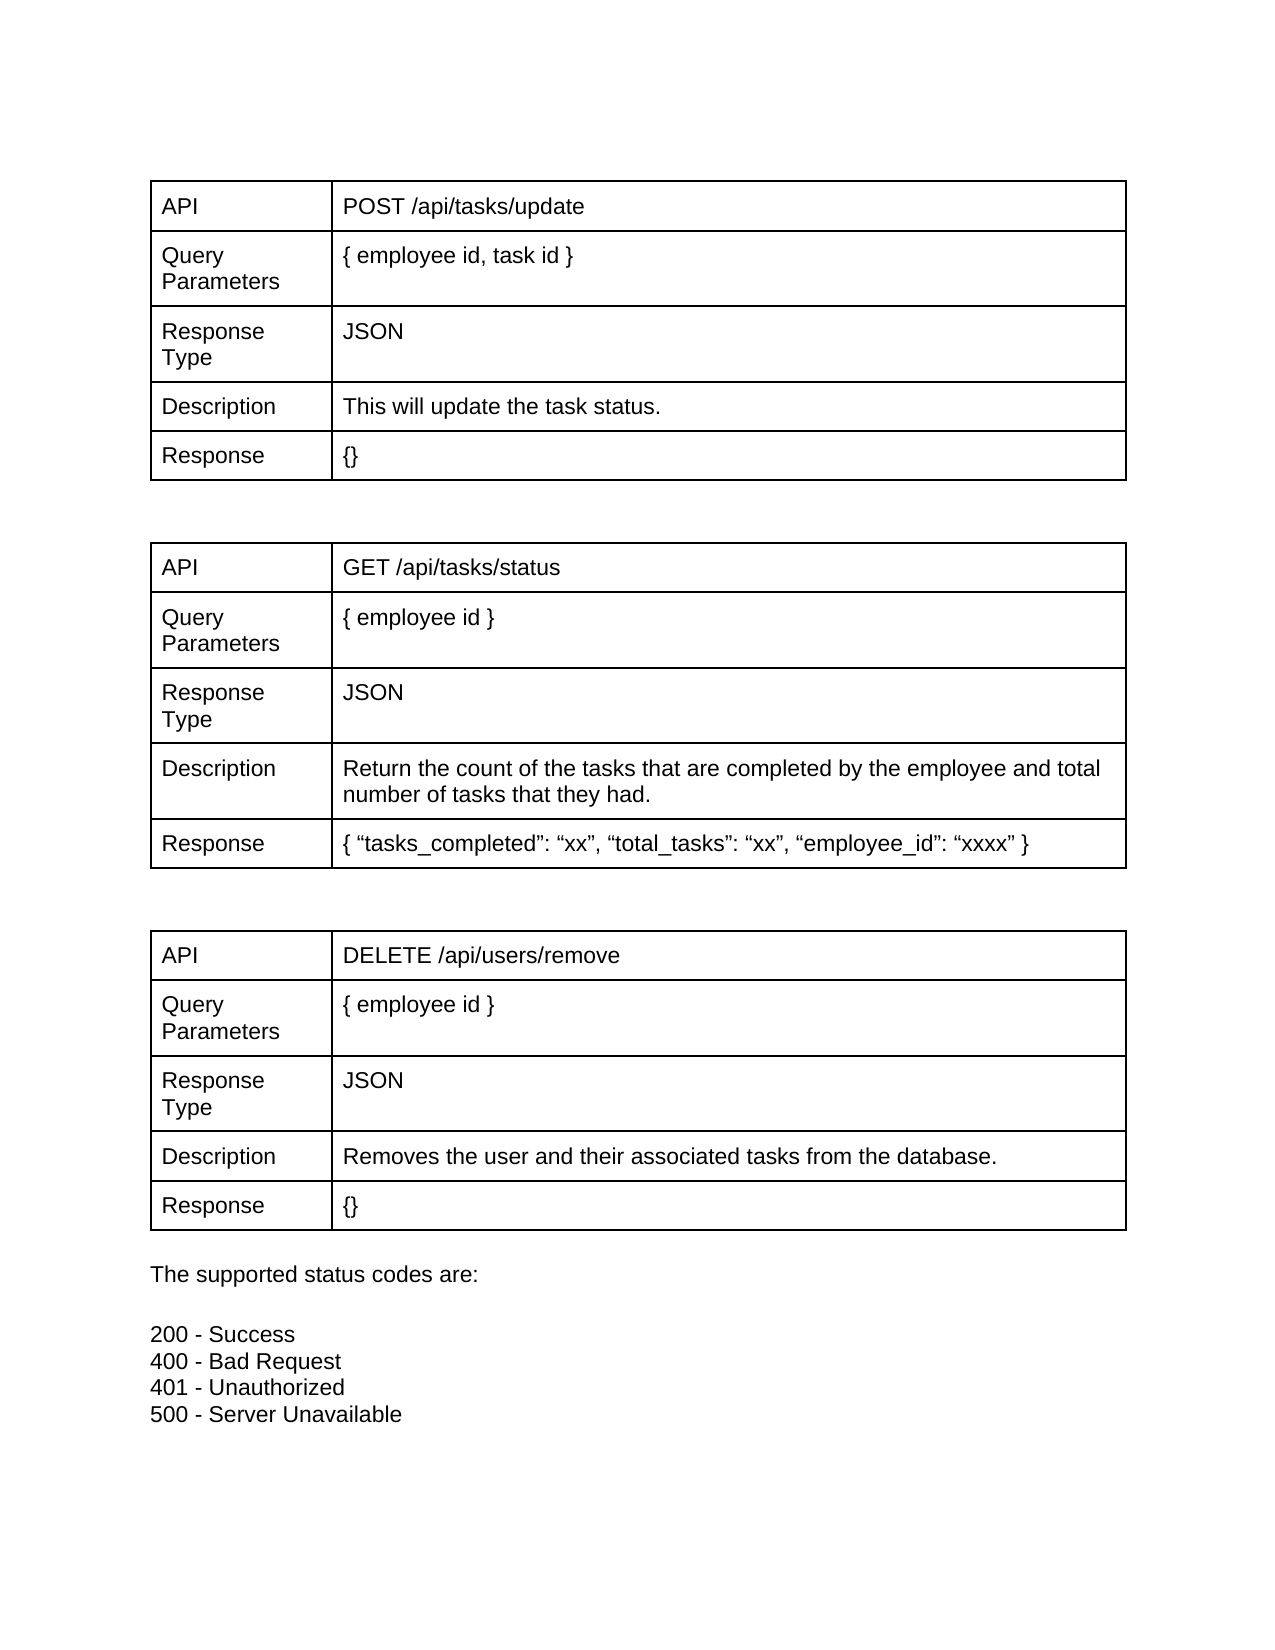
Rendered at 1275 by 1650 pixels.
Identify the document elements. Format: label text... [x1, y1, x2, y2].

table_cell Description [152, 744, 331, 818]
table_cell { employee id } [333, 981, 1125, 1054]
table_cell Removes the user and their associated tasks from the database. [333, 1132, 1125, 1179]
table_cell { employee id, task id } [333, 232, 1125, 305]
table_cell Response Type [152, 1057, 331, 1130]
text The supported status codes are: [150, 1261, 1125, 1287]
table_cell Query Parameters [152, 593, 331, 667]
table_cell { employee id } [333, 593, 1125, 667]
table_header POST /api/tasks/update [333, 182, 1125, 229]
table_cell Response [152, 1182, 331, 1229]
table_cell Response [152, 432, 331, 479]
text 500 - Server Unavailable [150, 1401, 1125, 1427]
table_header GET /api/tasks/status [333, 544, 1125, 591]
text 401 - Unauthorized [150, 1374, 1125, 1401]
table_header DELETE /api/users/remove [333, 932, 1125, 979]
table_cell JSON [333, 669, 1125, 742]
table_cell {} [333, 1182, 1125, 1229]
table_cell Response Type [152, 307, 331, 381]
table_cell Query Parameters [152, 232, 331, 305]
table_cell Description [152, 383, 331, 430]
table_cell { “tasks_completed”: “xx”, “total_tasks”: “xx”, “employee_id”: “xxxx” } [333, 820, 1125, 867]
table_cell This will update the task status. [333, 383, 1125, 430]
table_header API [152, 932, 331, 979]
table_cell Response [152, 820, 331, 867]
text 200 - Success [150, 1321, 1125, 1348]
text 400 - Bad Request [150, 1348, 1125, 1374]
table_cell Description [152, 1132, 331, 1179]
table_header API [152, 544, 331, 591]
table_header API [152, 182, 331, 229]
table_cell JSON [333, 1057, 1125, 1130]
table_cell Return the count of the tasks that are completed by the employee and total number of tasks that they had. [333, 744, 1125, 818]
table_cell JSON [333, 307, 1125, 381]
table_cell Response Type [152, 669, 331, 742]
table_cell {} [333, 432, 1125, 479]
table_cell Query Parameters [152, 981, 331, 1054]
